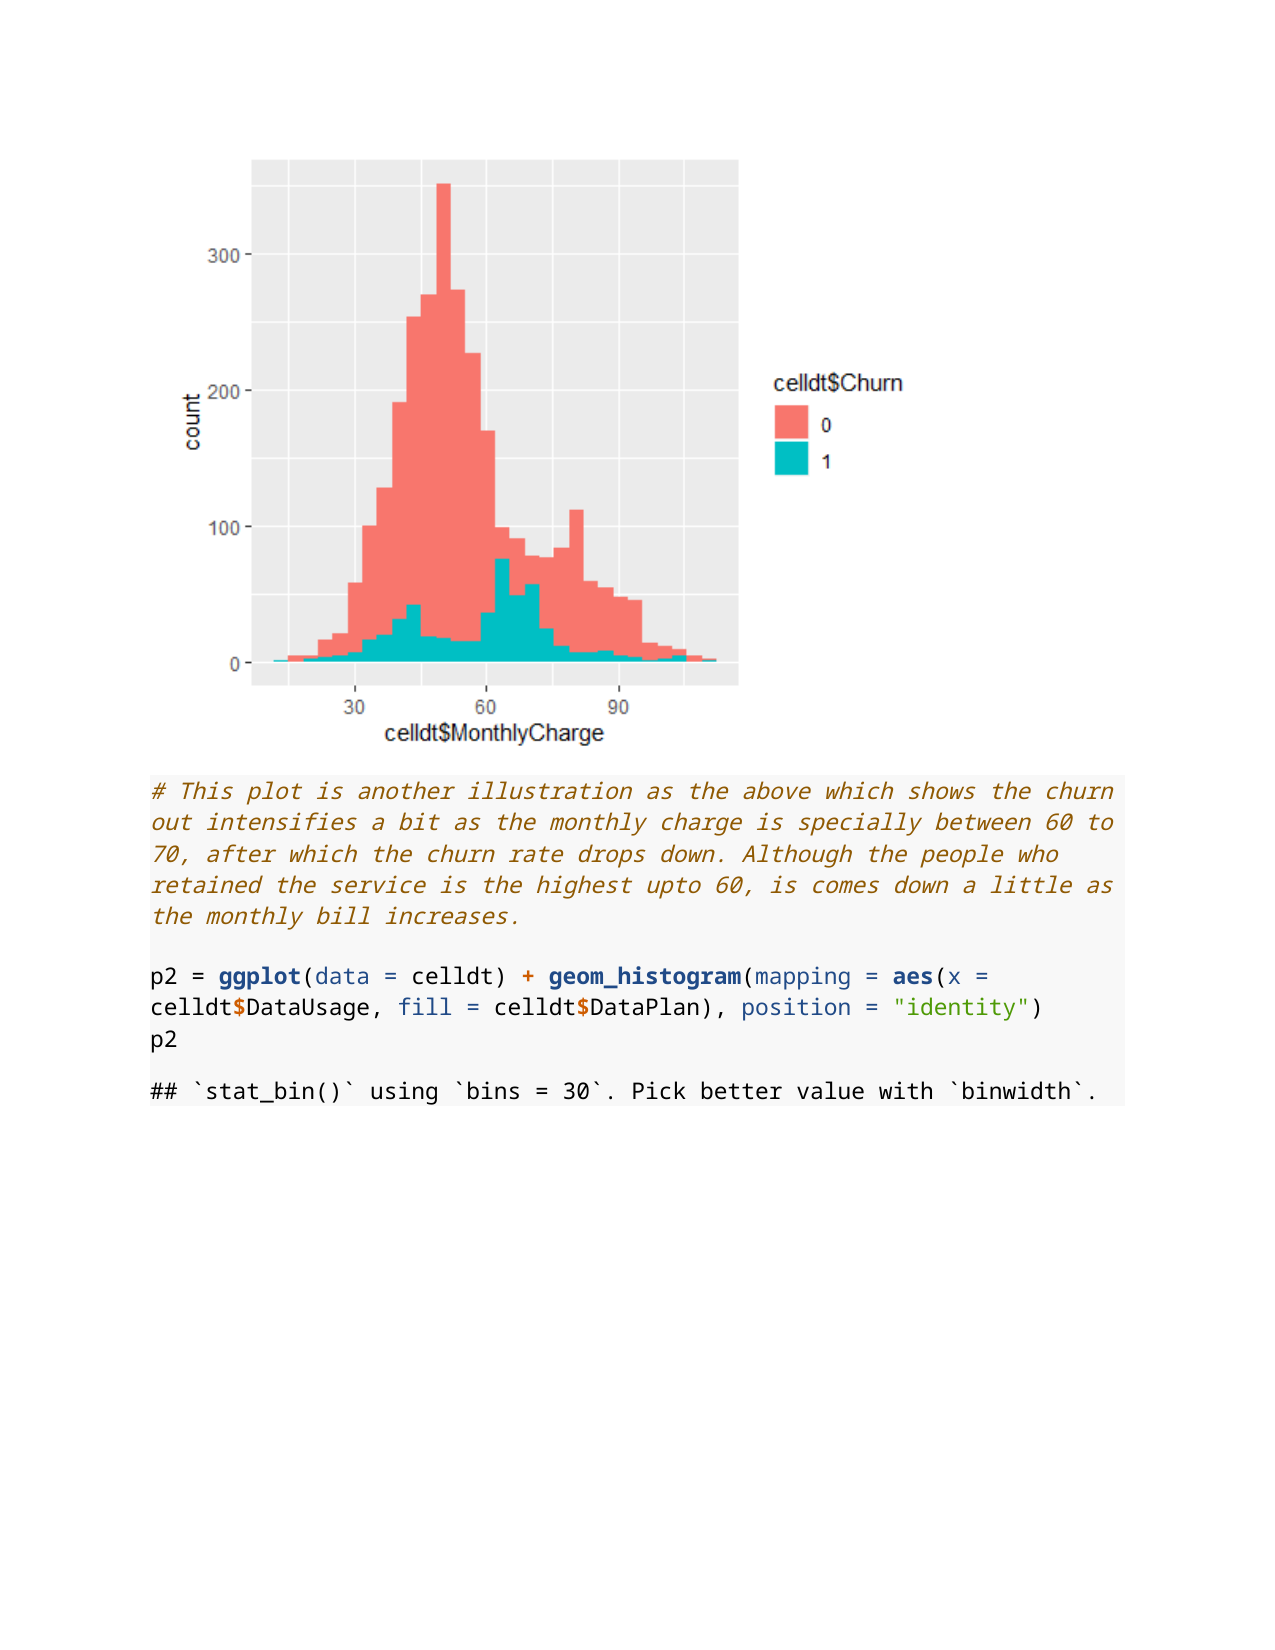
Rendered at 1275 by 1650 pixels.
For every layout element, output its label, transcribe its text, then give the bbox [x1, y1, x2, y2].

text ## `stat_bin()` using `bins = 30`. Pick better value with `binwidth`. [150, 1075, 1125, 1106]
text # This plot is another illustration as the above which shows the churn out intensifies a bit as the monthly charge is specially between 60 to 70, after which the churn rate drops down. Although the people who retained the service is the highest upto 60, is comes down a little as the monthly bill increases. p2 = ggplot(data = celldt) + geom_histogram(mapping = aes(x = celldt$DataUsage, fill = celldt$DataPlan), position = "identity") p2 [150, 775, 1125, 1054]
picture [168, 150, 927, 757]
